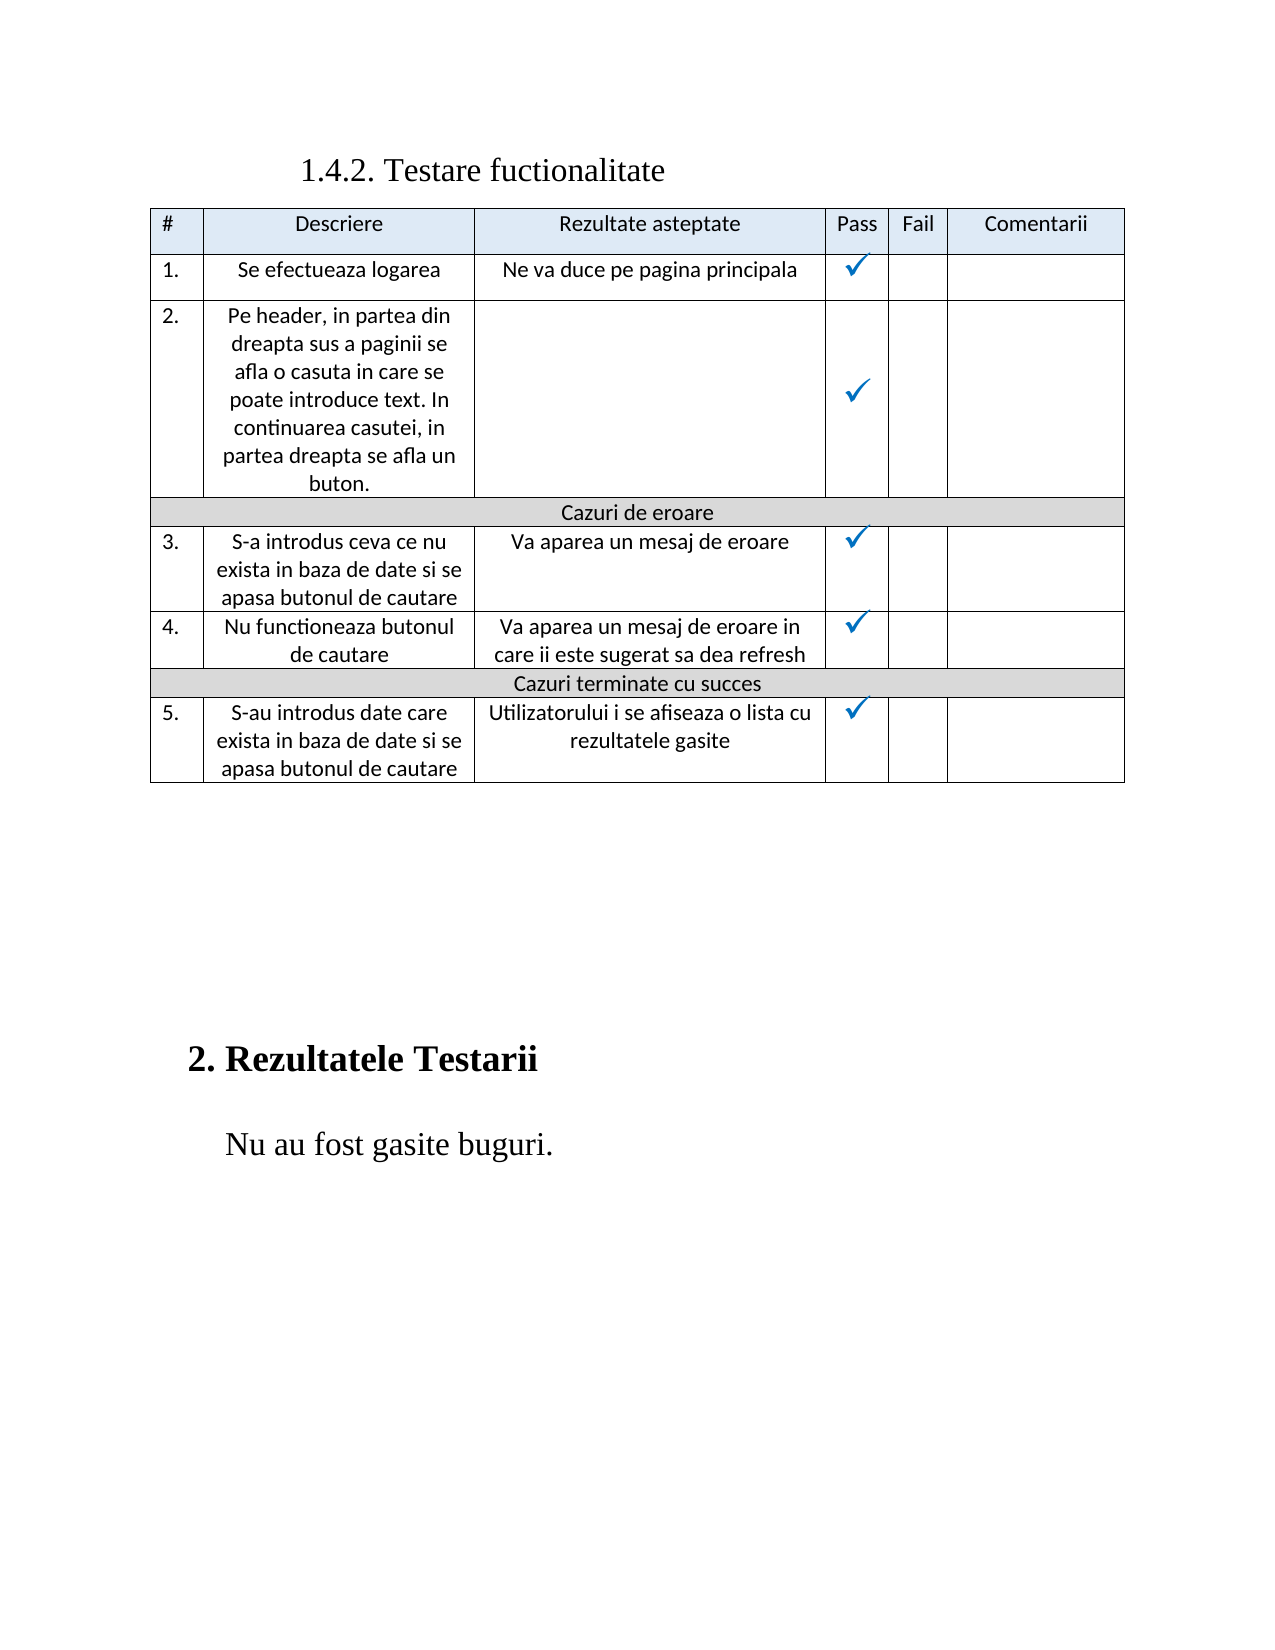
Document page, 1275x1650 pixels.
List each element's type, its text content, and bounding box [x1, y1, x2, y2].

table_cell 1. [151, 255, 203, 300]
list 1.4.2. Testare fuctionalitate [300, 150, 1125, 188]
table_cell [948, 698, 1124, 782]
table_cell 5. [151, 698, 203, 782]
table_cell [889, 301, 947, 497]
table_cell [826, 698, 888, 782]
table_header Fail [889, 209, 947, 254]
table_cell Cazuri terminate cu succes [151, 669, 1124, 697]
table_cell 3. [151, 527, 203, 611]
table_cell [889, 527, 947, 611]
table_cell [826, 527, 888, 611]
table_cell Ne va duce pe pagina principala [475, 255, 825, 300]
table_cell [948, 301, 1124, 497]
table_cell Va aparea un mesaj de eroare in care ii este sugerat sa dea refresh [475, 612, 825, 668]
table_header Pass [826, 209, 888, 254]
table_header Rezultate asteptate [475, 209, 825, 254]
table_cell Cazuri de eroare [151, 498, 1124, 526]
table_cell S-a introdus ceva ce nu exista in baza de date si se apasa butonul de cautare [204, 527, 474, 611]
list Nu au fost gasite buguri. [225, 1124, 1125, 1162]
table_header Comentarii [948, 209, 1124, 254]
table_cell S-au introdus date care exista in baza de date si se apasa butonul de cautare [204, 698, 474, 782]
list Rezultatele Testarii [187, 1036, 1125, 1079]
table_cell [826, 301, 888, 497]
table_cell Va aparea un mesaj de eroare [475, 527, 825, 611]
table_cell [475, 301, 825, 497]
table_cell 4. [151, 612, 203, 668]
table_header Descriere [204, 209, 474, 254]
table_header # [151, 209, 203, 254]
table_cell [826, 612, 888, 668]
table_cell [948, 255, 1124, 300]
table_cell Nu functioneaza butonul de cautare [204, 612, 474, 668]
table_cell Se efectueaza logarea [204, 255, 474, 300]
table_cell [948, 612, 1124, 668]
table_cell [826, 255, 888, 300]
table_cell [889, 612, 947, 668]
table_cell 2. [151, 301, 203, 497]
table_cell Utilizatorului i se afiseaza o lista cu rezultatele gasite [475, 698, 825, 782]
table_cell [948, 527, 1124, 611]
table_cell [889, 698, 947, 782]
table_cell [889, 255, 947, 300]
table_cell Pe header, in partea din dreapta sus a paginii se afla o casuta in care se poate introduce text. In continuarea casutei, in partea dreapta se afla un buton. [204, 301, 474, 497]
